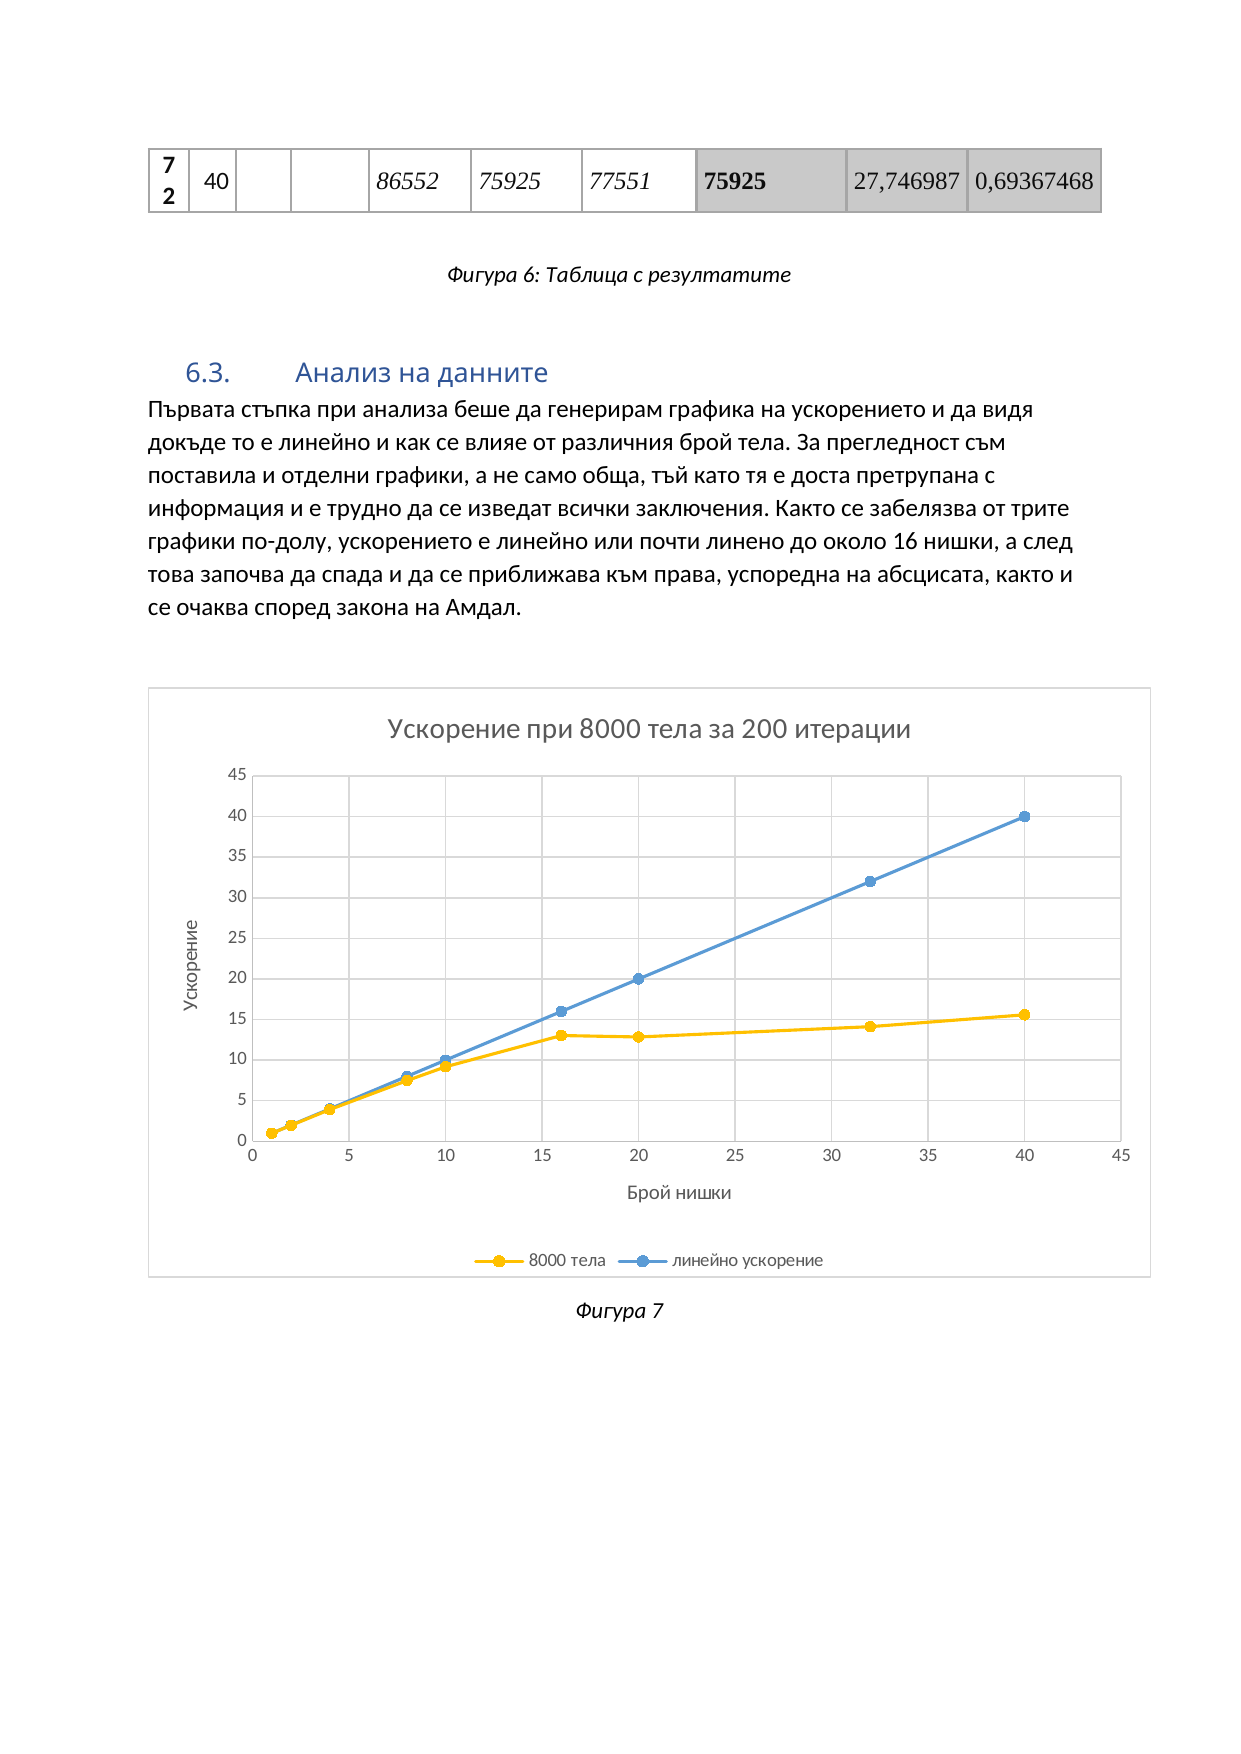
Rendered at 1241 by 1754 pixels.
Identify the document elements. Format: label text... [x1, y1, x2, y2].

text Фигура 7 [148, 1297, 1093, 1324]
table_cell 27,746987 [848, 150, 966, 211]
table_cell 0,69367468 [969, 150, 1100, 211]
table_cell 40 [190, 150, 235, 211]
table_cell 75925 [698, 150, 845, 211]
table_cell [237, 150, 290, 211]
table_cell 86552 [370, 150, 470, 211]
text Фигура 6: Таблица с резултатите [148, 260, 1093, 288]
text Първата стъпка при анализа беше да генерирам графика на ускорението и да видя докъде то е линейно и как се влияе от различния брой тела. За прегледност съм поставила и отделни графики, а не само обща, тъй като тя е доста претрупана с информация и е трудно да се изведат всички заключения. Както се забелязва от трите графики по-долу, ускорението е линейно или почти линено до около 16 нишки, а след това започва да спада и да се приближава към права, успоредна на абсцисата, както и се очаква според закона на Амдал. [148, 393, 1093, 621]
subtitle Анализ на данните [185, 353, 1093, 390]
table_cell 75925 [472, 150, 581, 211]
table_cell 77551 [583, 150, 695, 211]
table_cell [292, 150, 368, 211]
table_cell 72 [150, 150, 188, 211]
